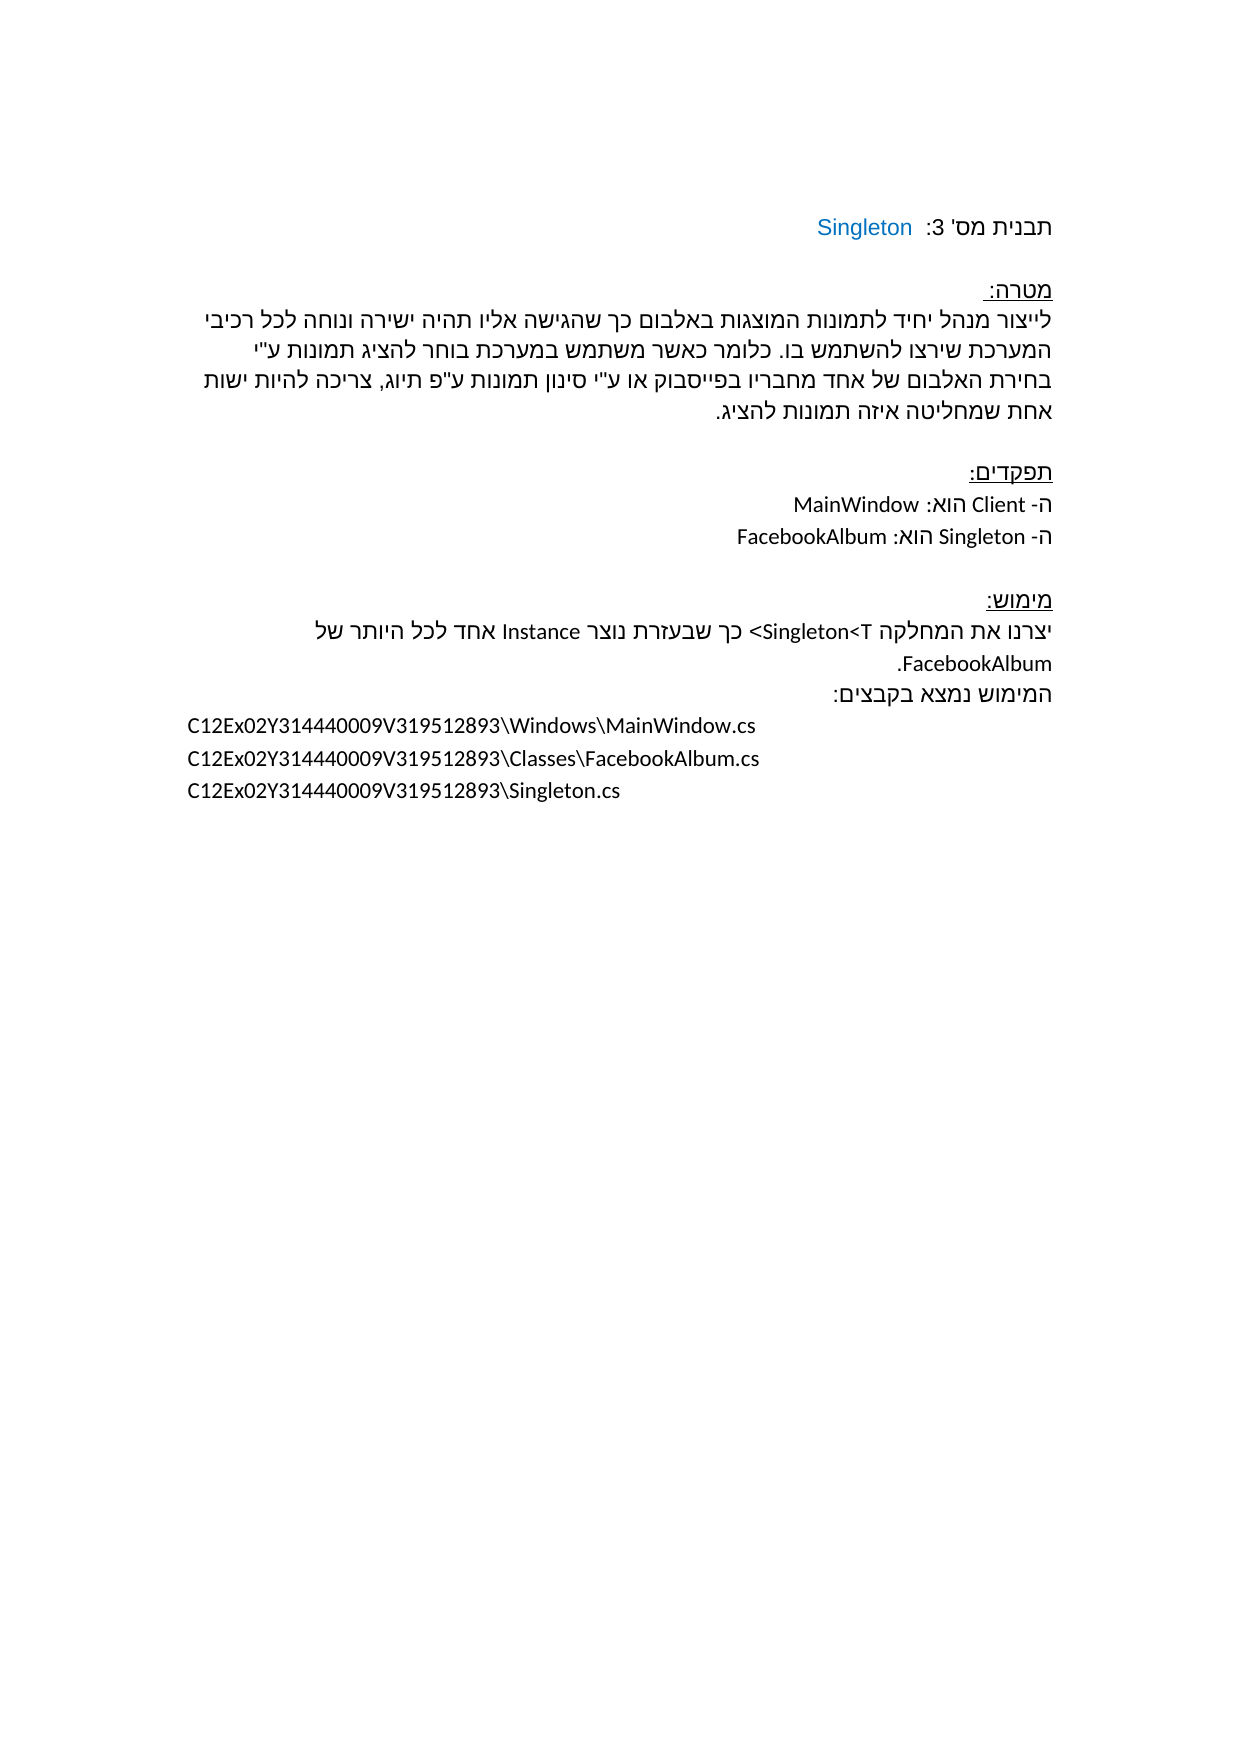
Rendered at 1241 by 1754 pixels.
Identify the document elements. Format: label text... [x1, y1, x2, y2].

text C12Ex02Y314440009V319512893\Classes\FacebookAlbum.cs [187, 744, 1053, 772]
text C12Ex02Y314440009V319512893\Windows\MainWindow.cs [187, 712, 1053, 739]
text המימוש נמצא בקבצים: [187, 681, 1053, 708]
text מימוש: [187, 587, 1053, 613]
text לייצור מנהל יחיד לתמונות המוצגות באלבום כך שהגישה אליו תהיה ישירה ונוחה לכל רכיבי המערכת שירצו להשתמש בו. כלומר כאשר משתמש במערכת בוחר להציג תמונות ע"י בחירת האלבום של אחד מחבריו בפייסבוק או ע"י סינון תמונות ע"פ תיוג, צריכה להיות ישות אחת שמחליטה איזה תמונות להציג. [187, 307, 1053, 424]
text ה- Singleton הוא: FacebookAlbum [187, 522, 1053, 550]
text תבנית מס' 3: Singleton [187, 214, 1053, 241]
text יצרנו את המחלקה Singleton<T> כך שבעזרת נוצר Instance אחד לכל היותר של FacebookAlbum. [187, 617, 1053, 677]
text תפקדים: [187, 458, 1053, 486]
text C12Ex02Y314440009V319512893\Singleton.cs [187, 776, 1053, 804]
text מטרה: [187, 277, 1053, 303]
text ה- Client הוא: MainWindow [187, 490, 1053, 518]
